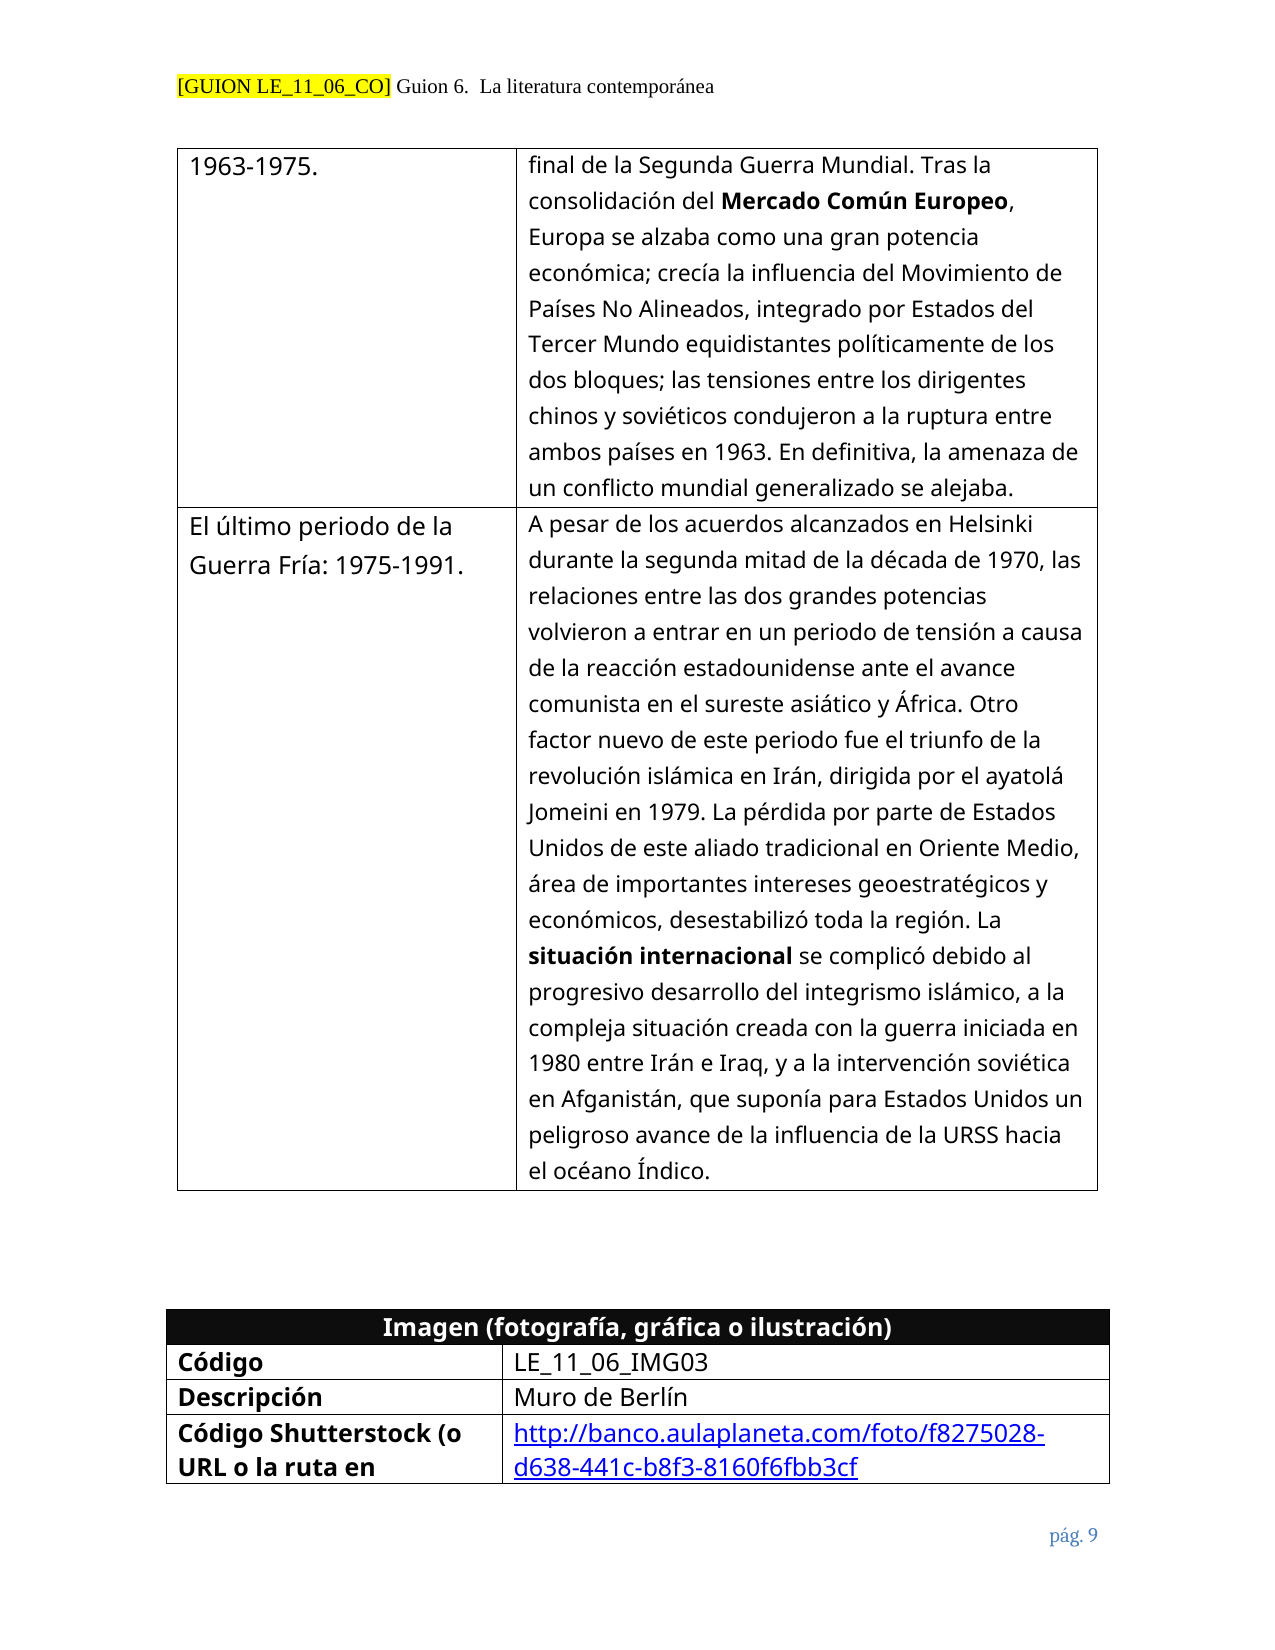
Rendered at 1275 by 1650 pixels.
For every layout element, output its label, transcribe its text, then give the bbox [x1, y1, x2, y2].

table_cell El último periodo de la Guerra Fría: 1975-1991. [178, 508, 516, 1190]
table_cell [517, 149, 1097, 507]
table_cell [178, 149, 516, 507]
table_cell Descripción [167, 1380, 502, 1414]
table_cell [503, 1415, 1109, 1483]
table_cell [167, 1415, 502, 1483]
table_cell A pesar de los acuerdos alcanzados en Helsinki durante la segunda mitad de la década de 1970, las relaciones entre las dos grandes potencias volvieron a entrar en un periodo de tensión a causa de la reacción estadounidense ante el avance comunista en el sureste asiático y África. Otro factor nuevo de este periodo fue el triunfo de la revolución islámica en Irán, dirigida por el ayatolá Jomeini en 1979. La pérdida por parte de Estados Unidos de este aliado tradicional en Oriente Medio, área de importantes intereses geoestratégicos y económicos, desestabilizó toda la región. La situación internacional se complicó debido al progresivo desarrollo del integrismo islámico, a la compleja situación creada con la guerra iniciada en 1980 entre Irán e Iraq, y a la intervención soviética en Afganistán, que suponía para Estados Unidos un peligroso avance de la influencia de la URSS hacia el océano Índico. [517, 508, 1097, 1190]
table_cell Muro de Berlín [503, 1380, 1109, 1414]
table_cell LE_11_06_IMG03 [503, 1345, 1109, 1379]
table_header Imagen (fotografía, gráfica o ilustración) [167, 1310, 1109, 1344]
table_cell Código [167, 1345, 502, 1379]
